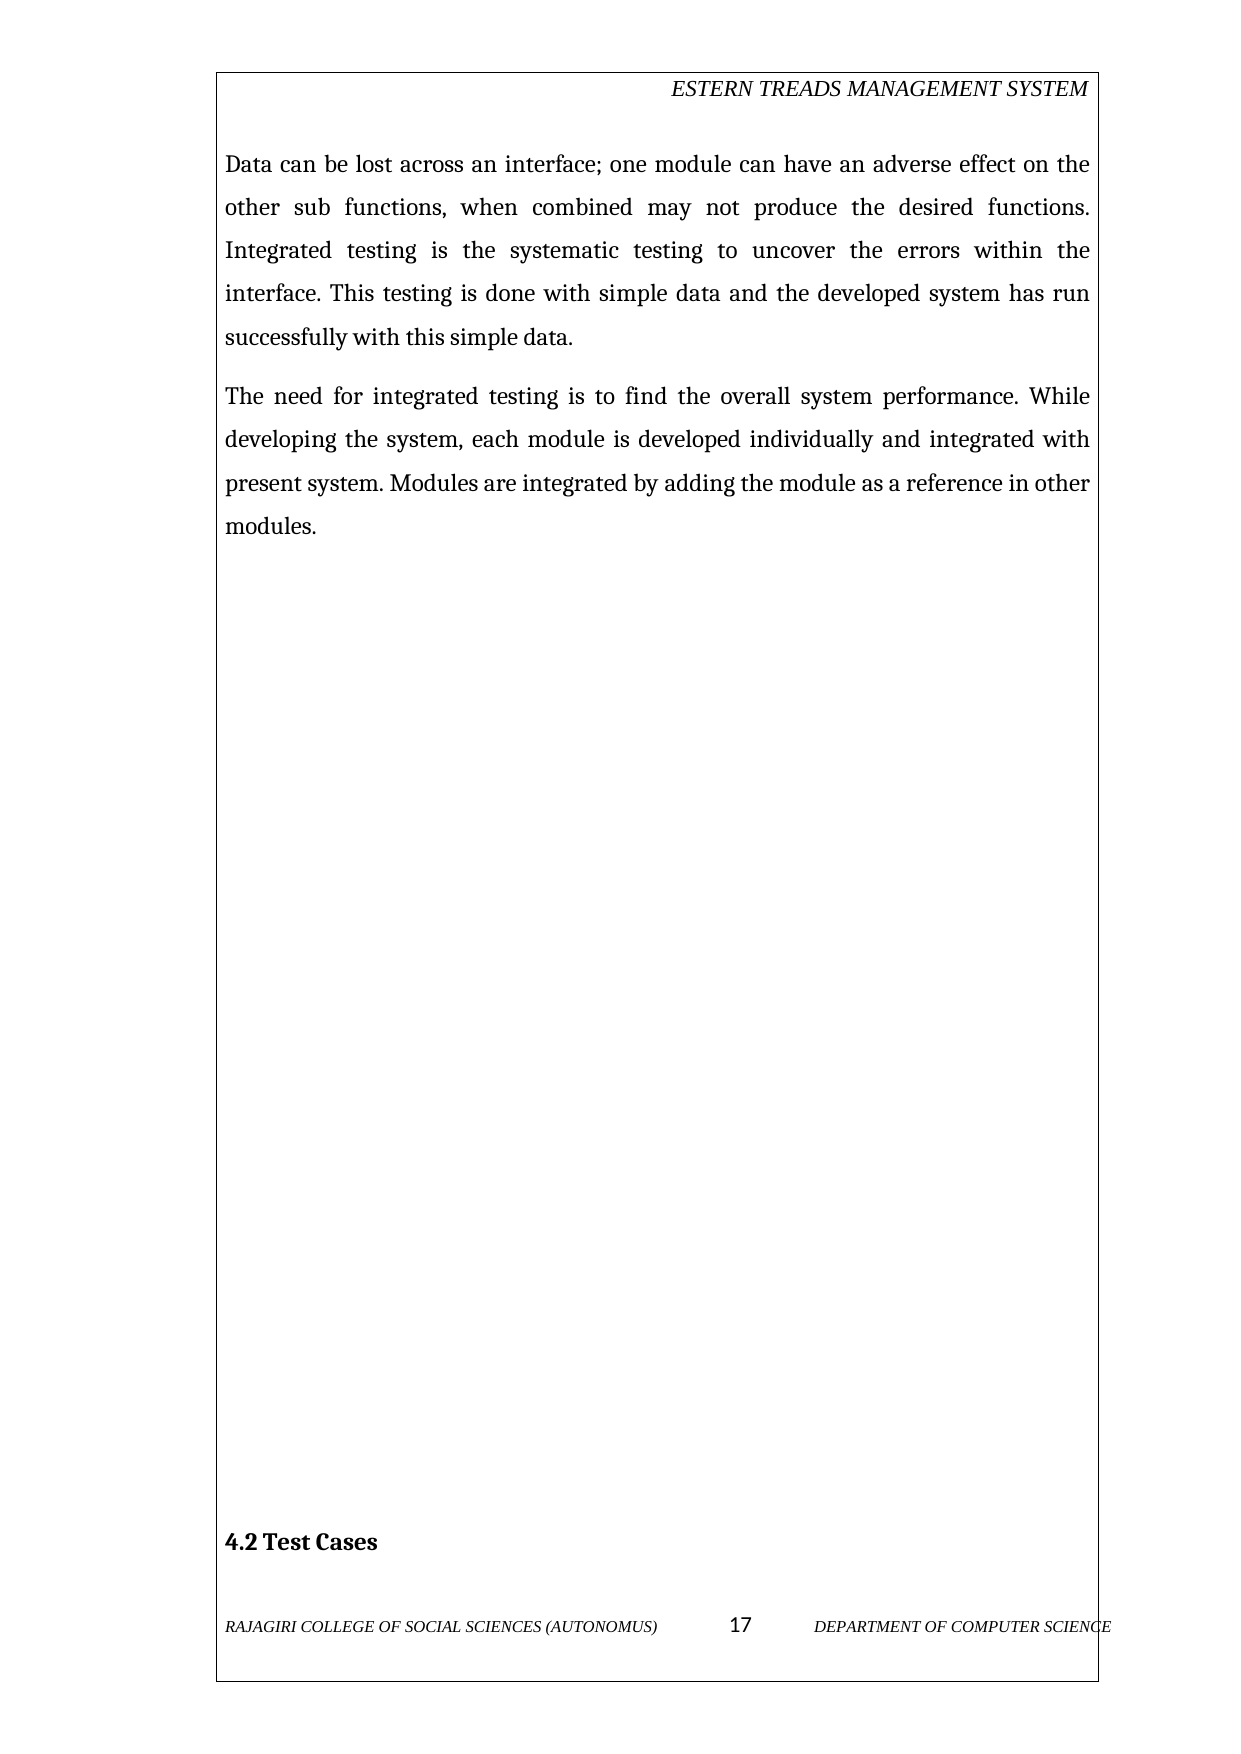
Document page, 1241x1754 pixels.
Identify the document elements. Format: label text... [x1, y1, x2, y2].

text The need for integrated testing is to find the overall system performance. While developing the system, each module is developed individually and integrated with present system. Modules are integrated by adding the module as a reference in other modules. [225, 382, 1090, 540]
text Data can be lost across an interface; one module can have an adverse effect on the other sub functions, when combined may not produce the desired functions. Integrated testing is the systematic testing to uncover the errors within the interface. This testing is done with simple data and the developed system has run successfully with this simple data. [225, 150, 1090, 351]
text 4.2 Test Cases [225, 1528, 1090, 1557]
